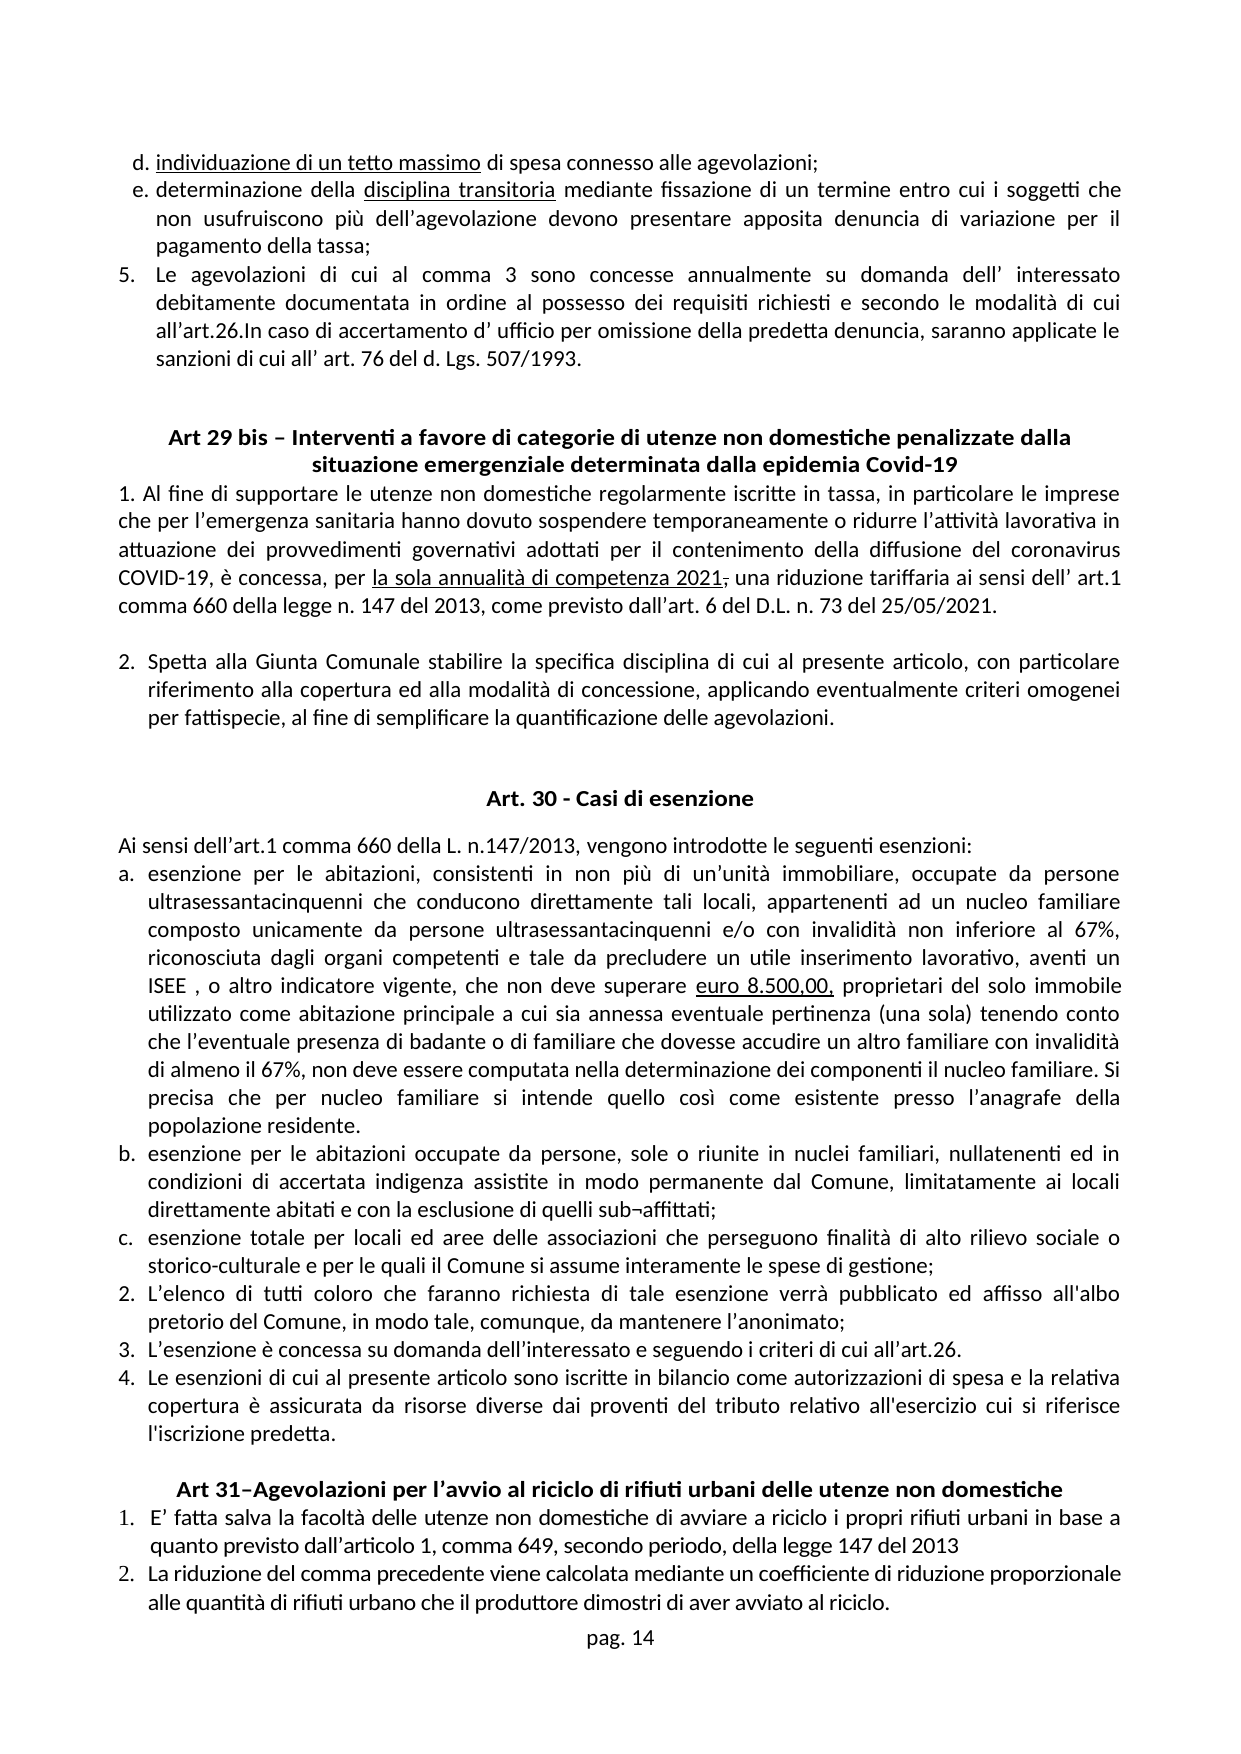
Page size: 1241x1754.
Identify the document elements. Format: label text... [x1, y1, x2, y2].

list esenzione per le abitazioni occupate da persone, sole o riunite in nuclei familiari, nullatenenti ed in condizioni di accertata indigenza assistite in modo permanente dal Comune, limitatamente ai locali direttamente abitati e con la esclusione di quelli sub¬affittati; [118, 1139, 1122, 1223]
text 1. Al fine di supportare le utenze non domestiche regolarmente iscritte in tassa, in particolare le imprese che per l’emergenza sanitaria hanno dovuto sospendere temporaneamente o ridurre l’attività lavorativa in attuazione dei provvedimenti governativi adottati per il contenimento della diffusione del coronavirus COVID-19, è concessa, per la sola annualità di competenza 2021, una riduzione tariffaria ai sensi dell’ art.1 comma 660 della legge n. 147 del 2013, come previsto dall’art. 6 del D.L. n. 73 del 25/05/2021. [118, 479, 1122, 619]
list esenzione totale per locali ed aree delle associazioni che perseguono finalità di alto rilievo sociale o storico-culturale e per le quali il Comune si assume interamente le spese di gestione; [118, 1223, 1122, 1279]
title Art 31–Agevolazioni per l’avvio al riciclo di rifiuti urbani delle utenze non domestiche [118, 1476, 1122, 1503]
list Le esenzioni di cui al presente articolo sono iscritte in bilancio come autorizzazioni di spesa e la relativa copertura è assicurata da risorse diverse dai proventi del tributo relativo all'esercizio cui si riferisce l'iscrizione predetta. [118, 1363, 1122, 1447]
list determinazione della disciplina transitoria mediante fissazione di un termine entro cui i soggetti che non usufruiscono più dell’agevolazione devono presentare apposita denuncia di variazione per il pagamento della tassa; [132, 176, 1122, 260]
title Art 29 bis – Interventi a favore di categorie di utenze non domestiche penalizzate dalla situazione emergenziale determinata dalla epidemia Covid-19 [118, 423, 1122, 479]
text Ai sensi dell’art.1 comma 660 della L. n.147/2013, vengono introdotte le seguenti esenzioni: [118, 831, 1122, 859]
list Le agevolazioni di cui al comma 3 sono concesse annualmente su domanda dell’ interessato debitamente documentata in ordine al possesso dei requisiti richiesti e secondo le modalità di cui all’art.26.In caso di accertamento d’ ufficio per omissione della predetta denuncia, saranno applicate le sanzioni di cui all’ art. 76 del d. Lgs. 507/1993. [118, 260, 1122, 372]
list E’ fatta salva la facoltà delle utenze non domestiche di avviare a riciclo i propri rifiuti urbani in base a quanto previsto dall’articolo 1, comma 649, secondo periodo, della legge 147 del 2013 [118, 1503, 1122, 1559]
list esenzione per le abitazioni, consistenti in non più di un’unità immobiliare, occupate da persone ultrasessantacinquenni che conducono direttamente tali locali, appartenenti ad un nucleo familiare composto unicamente da persone ultrasessantacinquenni e/o con invalidità non inferiore al 67%, riconosciuta dagli organi competenti e tale da precludere un utile inserimento lavorativo, aventi un ISEE , o altro indicatore vigente, che non deve superare euro 8.500,00, proprietari del solo immobile utilizzato come abitazione principale a cui sia annessa eventuale pertinenza (una sola) tenendo conto che l’eventuale presenza di badante o di familiare che dovesse accudire un altro familiare con invalidità di almeno il 67%, non deve essere computata nella determinazione dei componenti il nucleo familiare. Si precisa che per nucleo familiare si intende quello così come esistente presso l’anagrafe della popolazione residente. [118, 859, 1122, 1139]
list Spetta alla Giunta Comunale stabilire la specifica disciplina di cui al presente articolo, con particolare riferimento alla copertura ed alla modalità di concessione, applicando eventualmente criteri omogenei per fattispecie, al fine di semplificare la quantificazione delle agevolazioni. [118, 647, 1122, 731]
list L’elenco di tutti coloro che faranno richiesta di tale esenzione verrà pubblicato ed affisso all'albo pretorio del Comune, in modo tale, comunque, da mantenere l’anonimato; [118, 1279, 1122, 1335]
list La riduzione del comma precedente viene calcolata mediante un coefficiente di riduzione proporzionale alle quantità di rifiuti urbano che il produttore dimostri di aver avviato al riciclo. [118, 1559, 1122, 1616]
list L’esenzione è concessa su domanda dell’interessato e seguendo i criteri di cui all’art.26. [118, 1335, 1122, 1363]
list individuazione di un tetto massimo di spesa connesso alle agevolazioni; [132, 148, 1122, 176]
title Art. 30 - Casi di esenzione [118, 784, 1122, 812]
